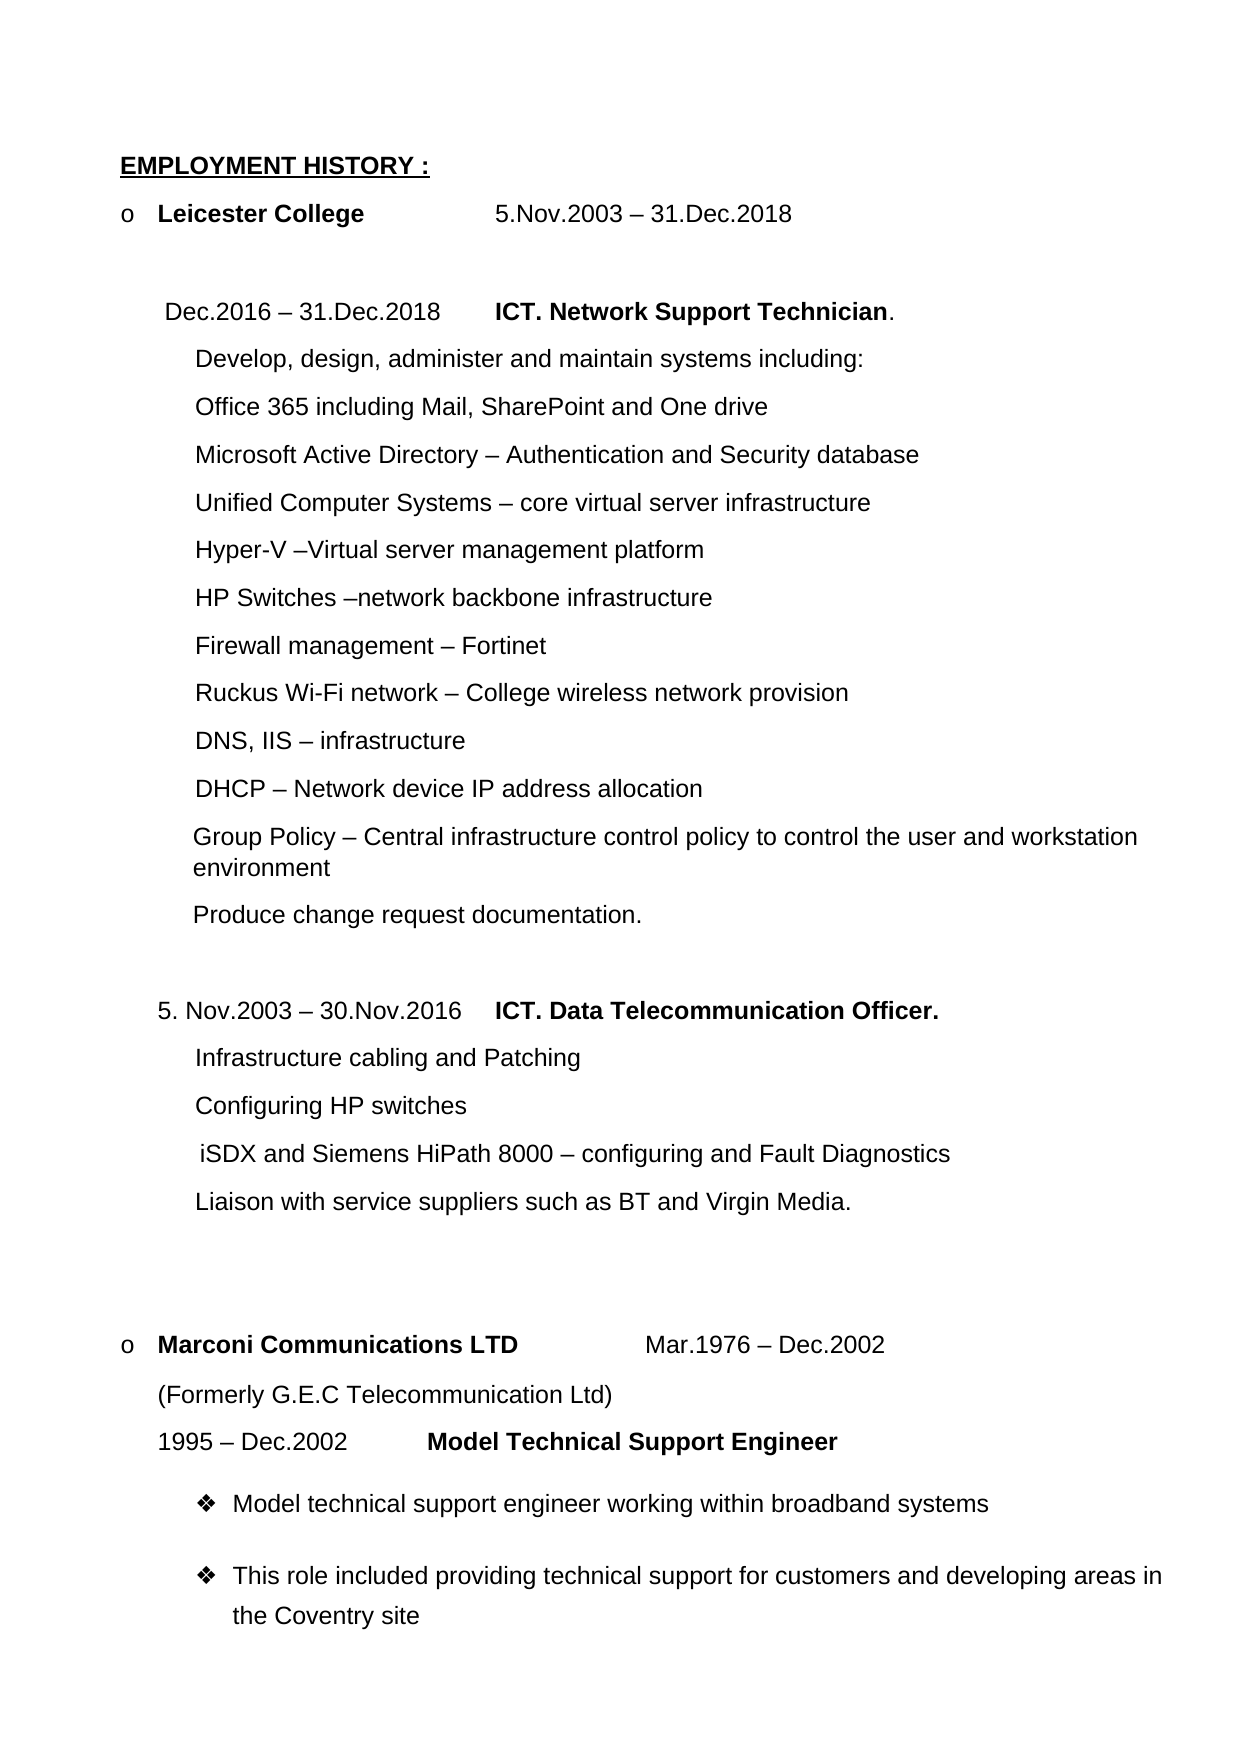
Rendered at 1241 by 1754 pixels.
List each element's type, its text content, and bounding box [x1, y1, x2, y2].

text EMPLOYMENT HISTORY : [120, 151, 1195, 180]
list Model technical support engineer working within broadband systems [195, 1475, 1195, 1526]
text HP Switches –network backbone infrastructure [157, 583, 1195, 612]
text Firewall management – Fortinet [157, 631, 1195, 659]
text Dec.2016 – 31.Dec.2018 ICT. Network Support Technician. [157, 297, 1195, 326]
text (Formerly G.E.C Telecommunication Ltd) [157, 1380, 1195, 1408]
text 1995 – Dec.2002 Model Technical Support Engineer [157, 1427, 1195, 1456]
text Configuring HP switches [157, 1091, 1195, 1120]
text DHCP – Network device IP address allocation [157, 774, 1195, 803]
text Develop, design, administer and maintain systems including: [157, 344, 1195, 373]
text Unified Computer Systems – core virtual server infrastructure [157, 488, 1195, 516]
text iSDX and Siemens HiPath 8000 – configuring and Fault Diagnostics [157, 1139, 1195, 1168]
text Group Policy – Central infrastructure control policy to control the user and workstation environment [193, 822, 1195, 881]
list Leicester College 5.Nov.2003 – 31.Dec.2018 [120, 199, 1195, 230]
text Hyper-V –Virtual server management platform [157, 535, 1195, 564]
list This role included providing technical support for customers and developing areas in the Coventry site [195, 1547, 1195, 1629]
text Office 365 including Mail, SharePoint and One drive [157, 392, 1195, 421]
list Marconi Communications LTD Mar.1976 – Dec.2002 [120, 1330, 1195, 1361]
text Microsoft Active Directory – Authentication and Security database [157, 440, 1195, 469]
text Liaison with service suppliers such as BT and Virgin Media. [157, 1187, 1195, 1215]
text DNS, IIS – infrastructure [157, 726, 1195, 755]
text Produce change request documentation. [193, 900, 1195, 929]
text 5. Nov.2003 – 30.Nov.2016 ICT. Data Telecommunication Officer. [157, 996, 1195, 1024]
text Ruckus Wi-Fi network – College wireless network provision [157, 678, 1195, 707]
text Infrastructure cabling and Patching [157, 1043, 1195, 1072]
